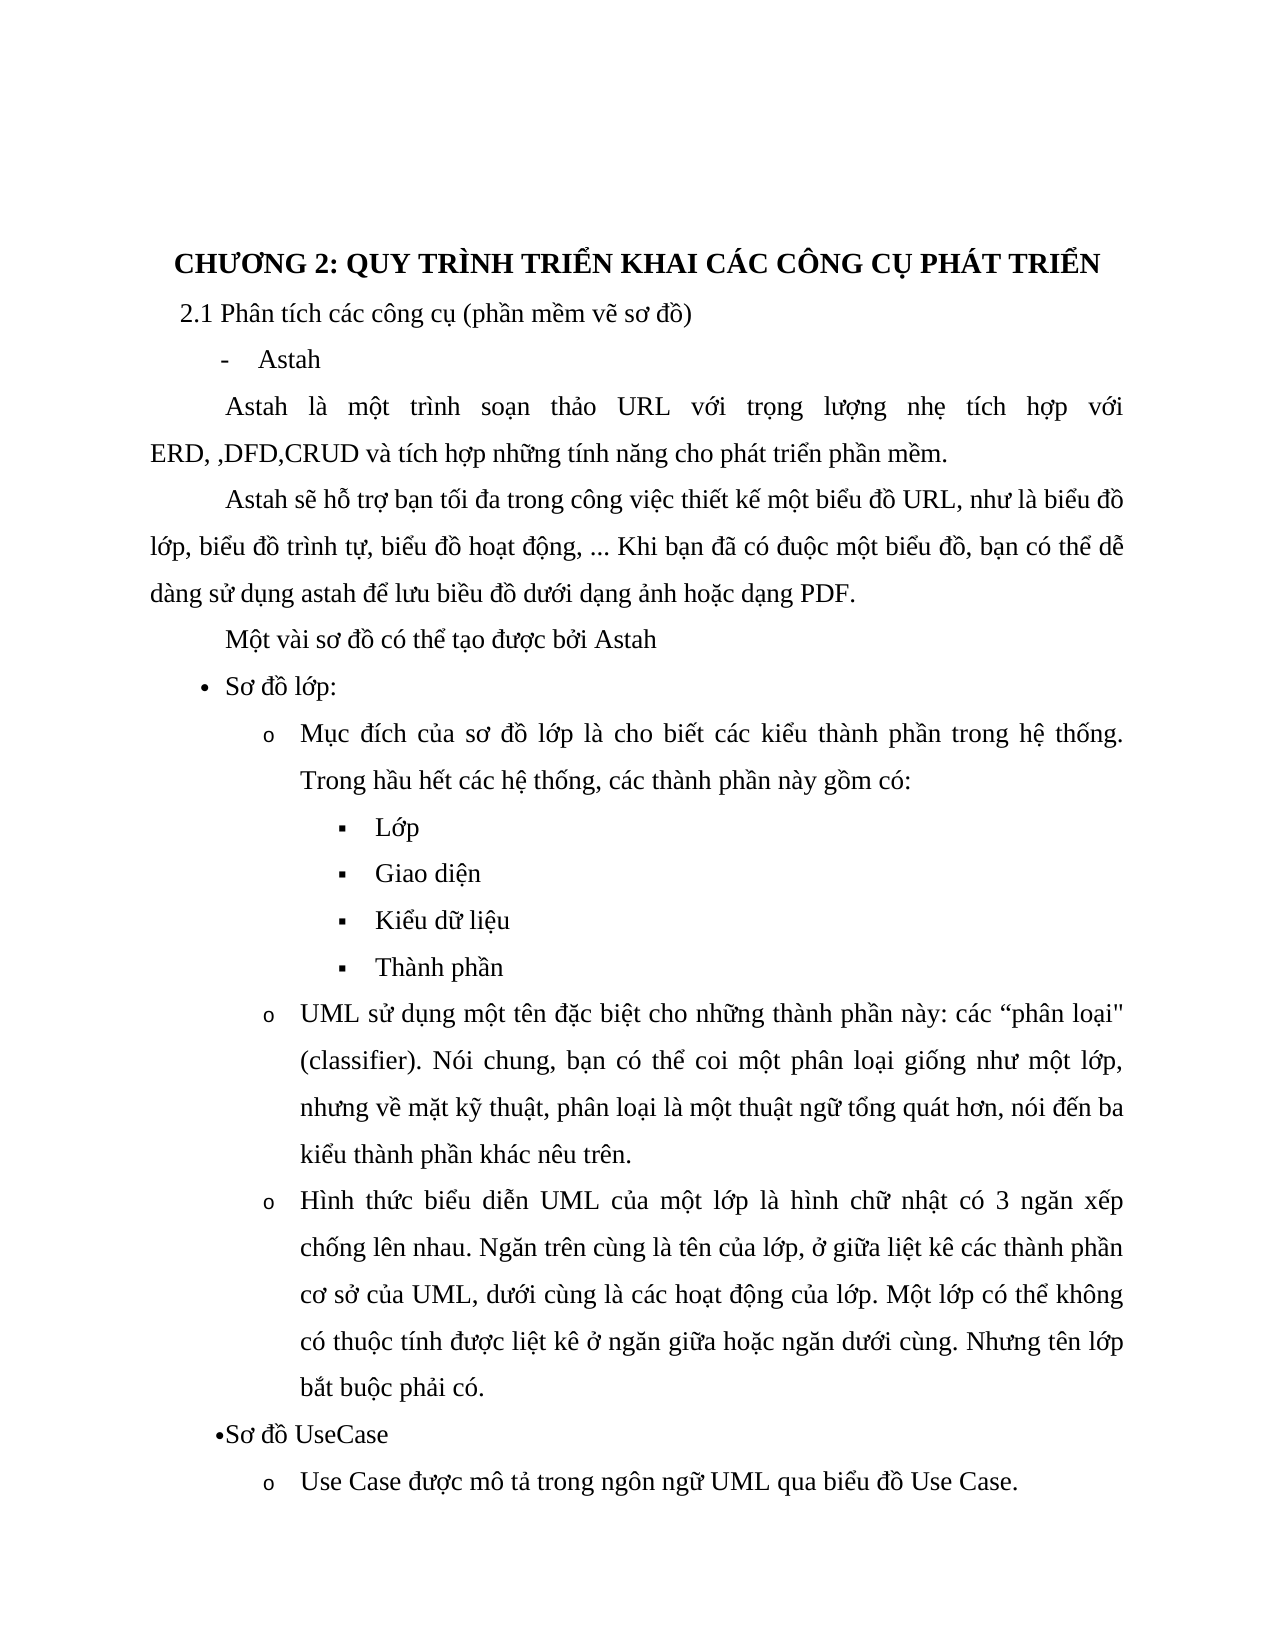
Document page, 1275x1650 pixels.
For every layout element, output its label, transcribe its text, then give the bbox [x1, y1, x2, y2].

list Astah [220, 344, 1125, 375]
list Giao diện [337, 857, 1125, 888]
list Mục đích của sơ đồ lớp là cho biết các kiểu thành phần trong hệ thống. Trong hầu hết các hệ thống, các thành phần này gồm có: [262, 717, 1125, 795]
list Lớp [337, 811, 1125, 842]
text Một vài sơ đồ có thể tạo được bởi Astah [150, 624, 1125, 655]
list Thành phần [337, 951, 1125, 982]
list UML sử dụng một tên đặc biệt cho những thành phần này: các “phân loại" (classifier). Nói chung, bạn có thể coi một phân loại giống như một lớp, nhưng về mặt kỹ thuật, phân loại là một thuật ngữ tổng quát hơn, nói đến ba kiểu thành phần khác nêu trên. [262, 997, 1125, 1169]
list Sơ đồ lớp: [201, 670, 1125, 701]
list Hình thức biểu diễn UML của một lớp là hình chữ nhật có 3 ngăn xếp chống lên nhau. Ngăn trên cùng là tên của lớp, ở giữa liệt kê các thành phần cơ sở của UML, dưới cùng là các hoạt động của lớp. Một lớp có thể không có thuộc tính được liệt kê ở ngăn giữa hoặc ngăn dưới cùng. Nhưng tên lớp bắt buộc phải có. [262, 1184, 1125, 1403]
list Phân tích các công cụ (phần mềm vẽ sơ đồ) [179, 297, 1125, 328]
list Kiểu dữ liệu [337, 904, 1125, 935]
text Astah sẽ hỗ trợ bạn tối đa trong công việc thiết kế một biểu đồ URL, như là biểu đồ lớp, biểu đồ trình tự, biểu đồ hoạt động, ... Khi bạn đã có đuộc một biểu đồ, bạn có thể dễ dàng sử dụng astah để lưu biều đồ dưới dạng ảnh hoặc dạng PDF. [150, 484, 1125, 608]
list Use Case được mô tả trong ngôn ngữ UML qua biểu đồ Use Case. [262, 1465, 1125, 1496]
list Sơ đồ UseCase [216, 1418, 1125, 1449]
subtitle CHƯƠNG 2: QUY TRÌNH TRIỂN KHAI CÁC CÔNG CỤ PHÁT TRIỂN [150, 247, 1125, 280]
text Astah là một trình soạn thảo URL với trọng lượng nhẹ tích hợp với ERD, ,DFD,CRUD và tích hợp những tính năng cho phát triển phần mềm. [150, 390, 1125, 468]
